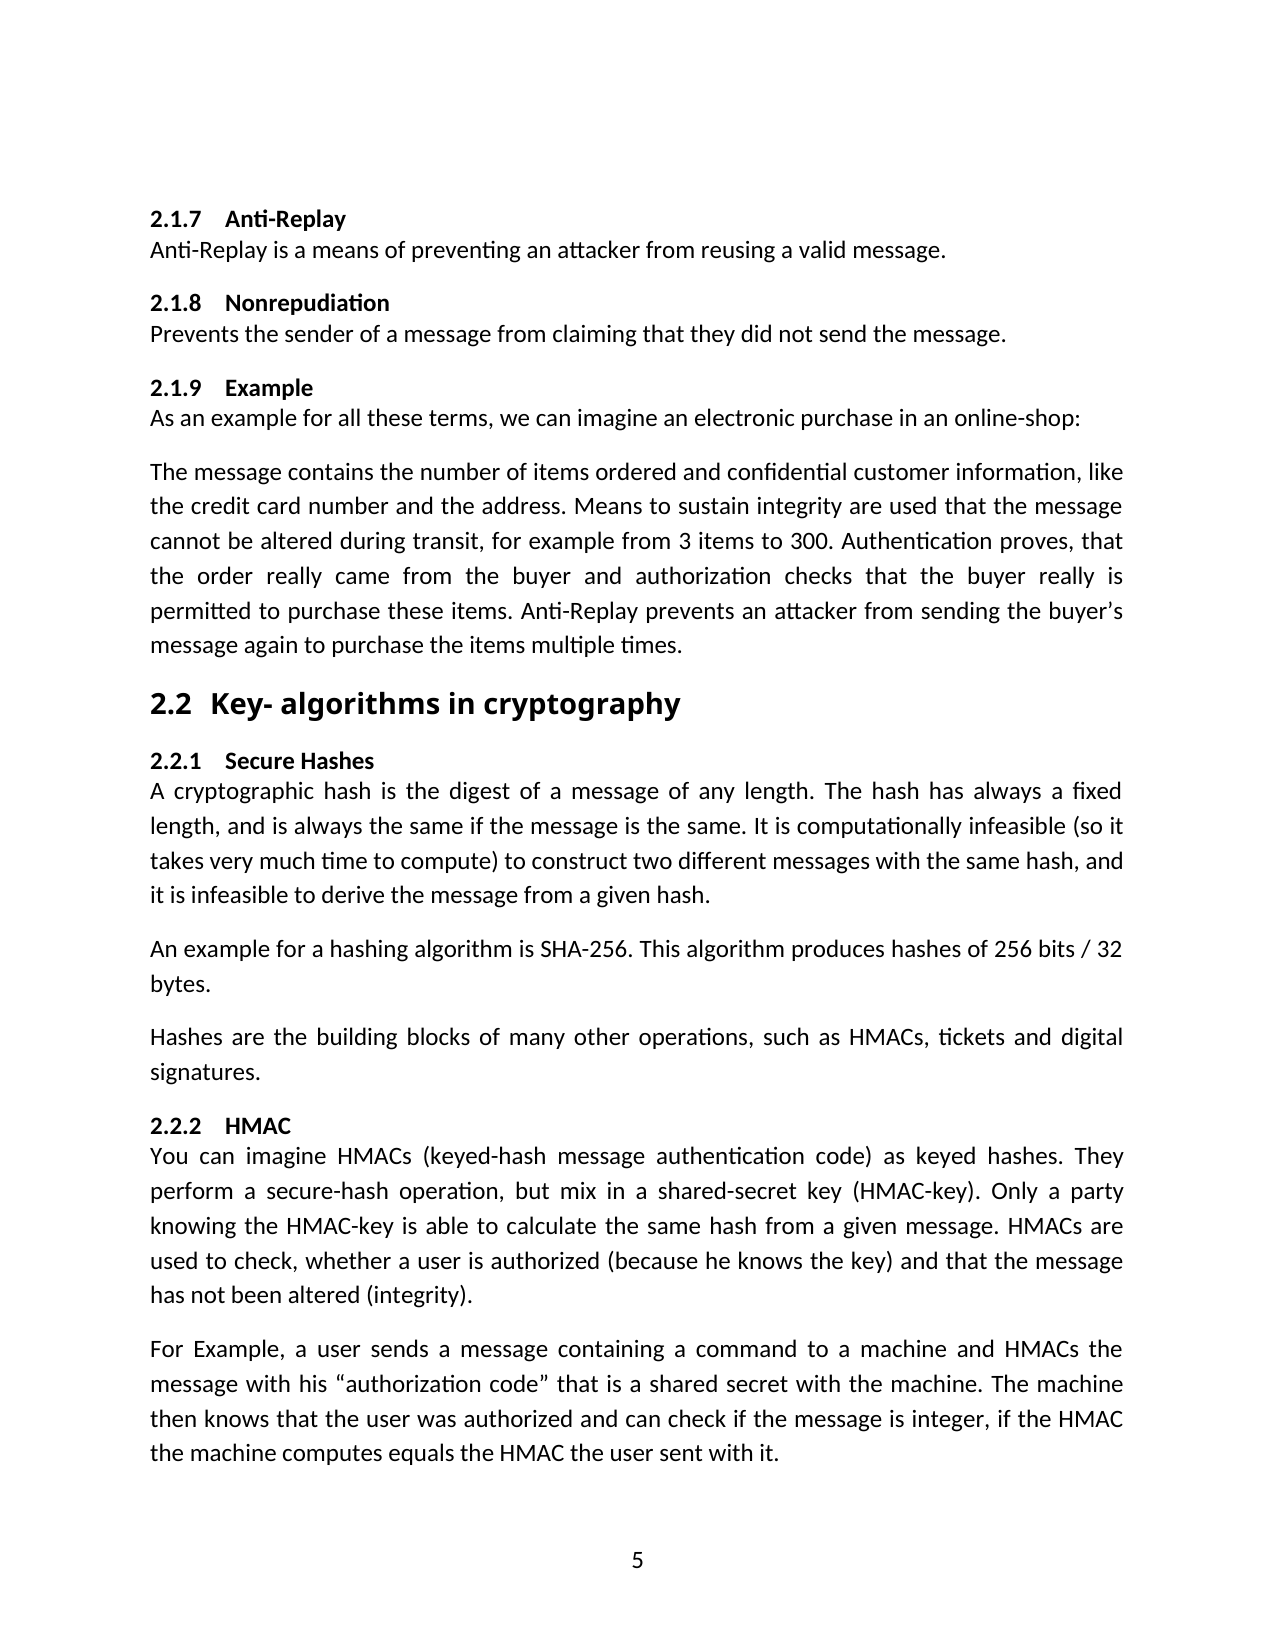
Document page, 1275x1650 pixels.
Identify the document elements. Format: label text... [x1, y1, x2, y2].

text The message contains the number of items ordered and confidential customer information, like the credit card number and the address. Means to sustain integrity are used that the message cannot be altered during transit, for example from 3 items to 300. Authentication proves, that the order really came from the buyer and authorization checks that the buyer really is permitted to purchase these items. Anti-Replay prevents an attacker from sending the buyer’s message again to purchase the items multiple times. [150, 456, 1125, 660]
text Prevents the sender of a message from claiming that they did not send the message. [150, 318, 1125, 349]
text You can imagine HMACs (keyed-hash message authentication code) as keyed hashes. They perform a secure-hash operation, but mix in a shared-secret key (HMAC-key). Only a party knowing the HMAC-key is able to calculate the same hash from a given message. HMACs are used to check, whether a user is authorized (because he knows the key) and that the message has not been altered (integrity). [150, 1140, 1125, 1310]
subtitle Nonrepudiation [150, 288, 1125, 318]
subtitle Secure Hashes [150, 745, 1125, 775]
text An example for a hashing algorithm is SHA-256. This algorithm produces hashes of 256 bits / 32 bytes. [150, 933, 1125, 998]
text For Example, a user sends a message containing a command to a machine and HMACs the message with his “authorization code” that is a shared secret with the machine. The machine then knows that the user was authorized and can check if the message is integer, if the HMAC the machine computes equals the HMAC the user sent with it. [150, 1333, 1125, 1468]
subtitle Example [150, 372, 1125, 402]
text Anti-Replay is a means of preventing an attacker from reusing a valid message. [150, 234, 1125, 264]
subtitle Anti-Replay [150, 203, 1125, 234]
text A cryptographic hash is the digest of a message of any length. The hash has always a fixed length, and is always the same if the message is the same. It is computationally infeasible (so it takes very much time to compute) to construct two different messages with the same hash, and it is infeasible to derive the message from a given hash. [150, 775, 1125, 910]
text Hashes are the building blocks of many other operations, such as HMACs, tickets and digital signatures. [150, 1022, 1125, 1087]
text As an example for all these terms, we can imagine an electronic purchase in an online-shop: [150, 402, 1125, 433]
subtitle HMAC [150, 1110, 1125, 1140]
subtitle Key- algorithms in cryptography [150, 683, 1125, 723]
